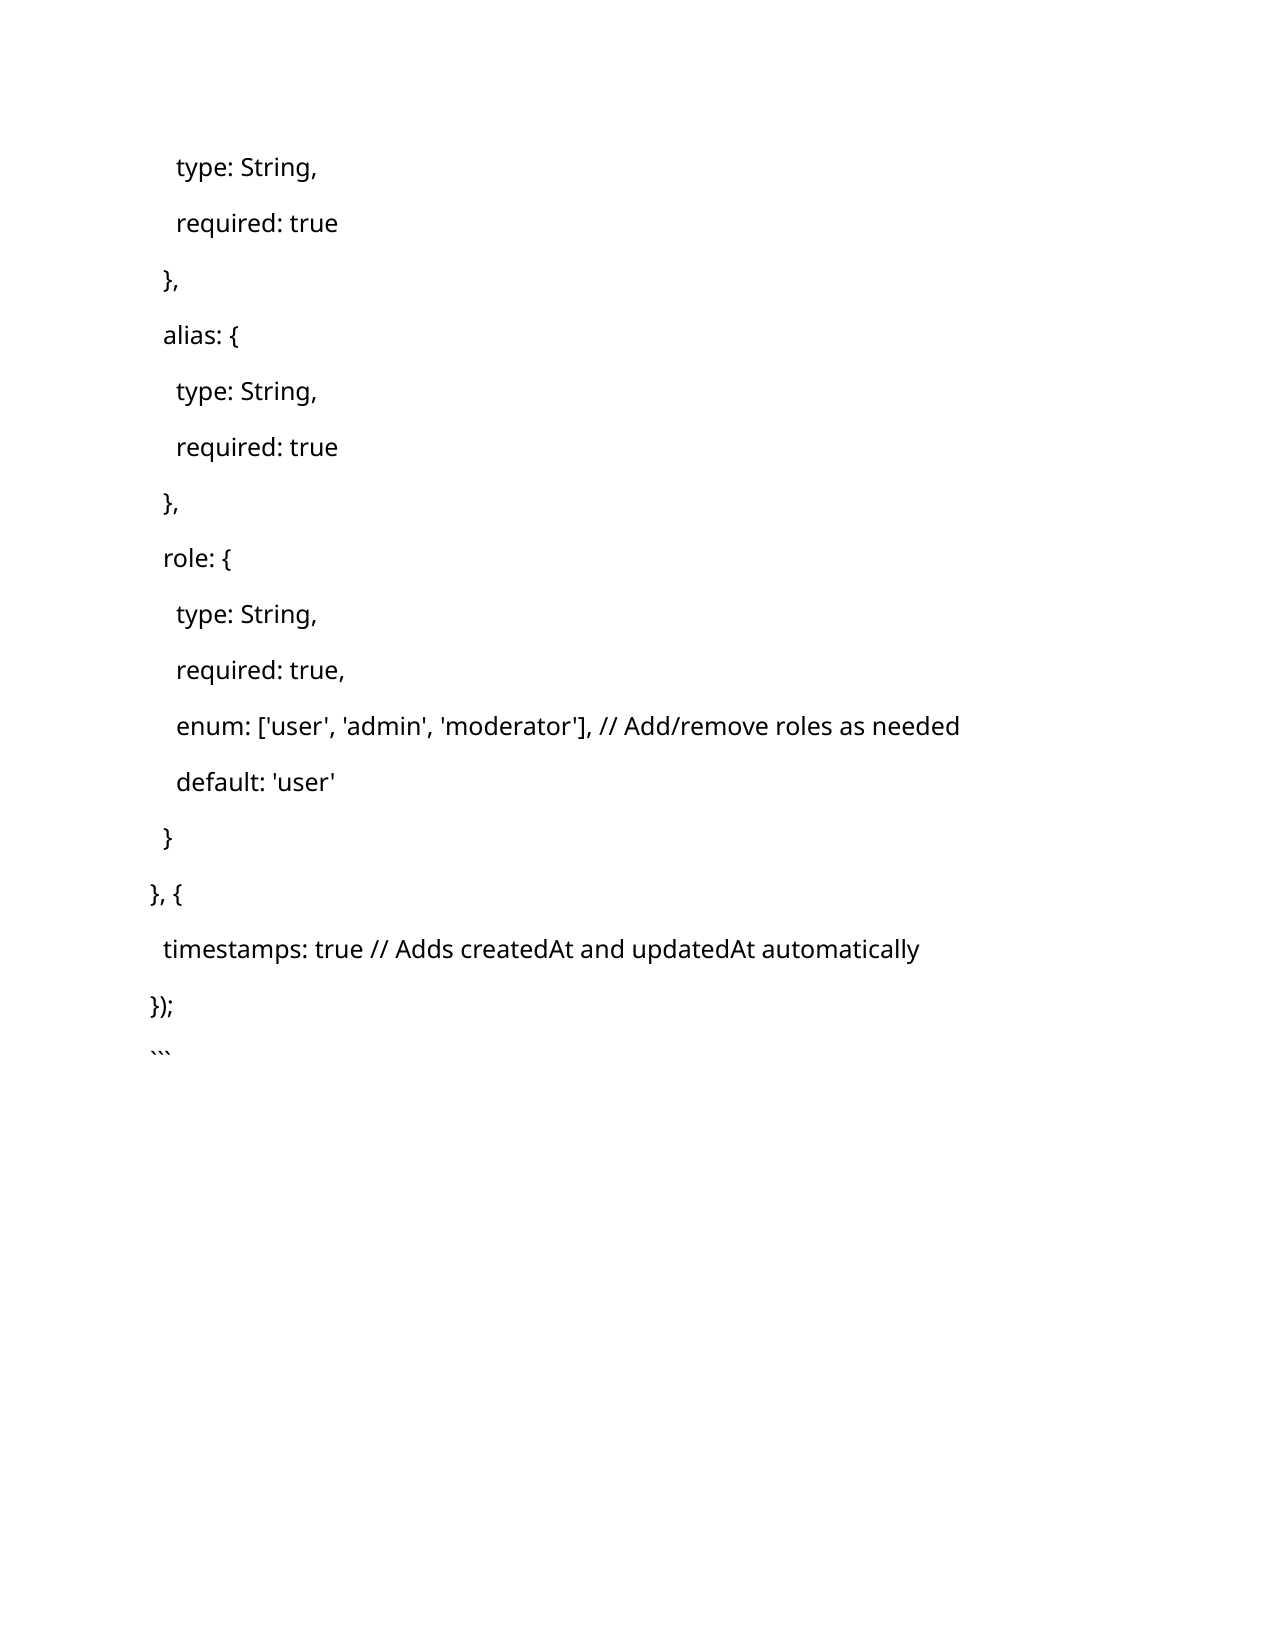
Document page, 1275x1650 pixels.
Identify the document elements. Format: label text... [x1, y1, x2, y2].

text ``` [150, 1043, 1125, 1077]
text }, [150, 262, 1125, 296]
text type: String, [150, 150, 1125, 184]
text alias: { [150, 317, 1125, 352]
text required: true [150, 429, 1125, 463]
text required: true [150, 206, 1125, 240]
text } [150, 820, 1125, 854]
text }, [150, 485, 1125, 519]
text }, { [150, 876, 1125, 910]
text required: true, [150, 652, 1125, 687]
text }); [150, 987, 1125, 1022]
text role: { [150, 541, 1125, 575]
text type: String, [150, 373, 1125, 407]
text enum: ['user', 'admin', 'moderator'], // Add/remove roles as needed [150, 708, 1125, 742]
text default: 'user' [150, 764, 1125, 798]
text type: String, [150, 597, 1125, 631]
text timestamps: true // Adds createdAt and updatedAt automatically [150, 932, 1125, 966]
